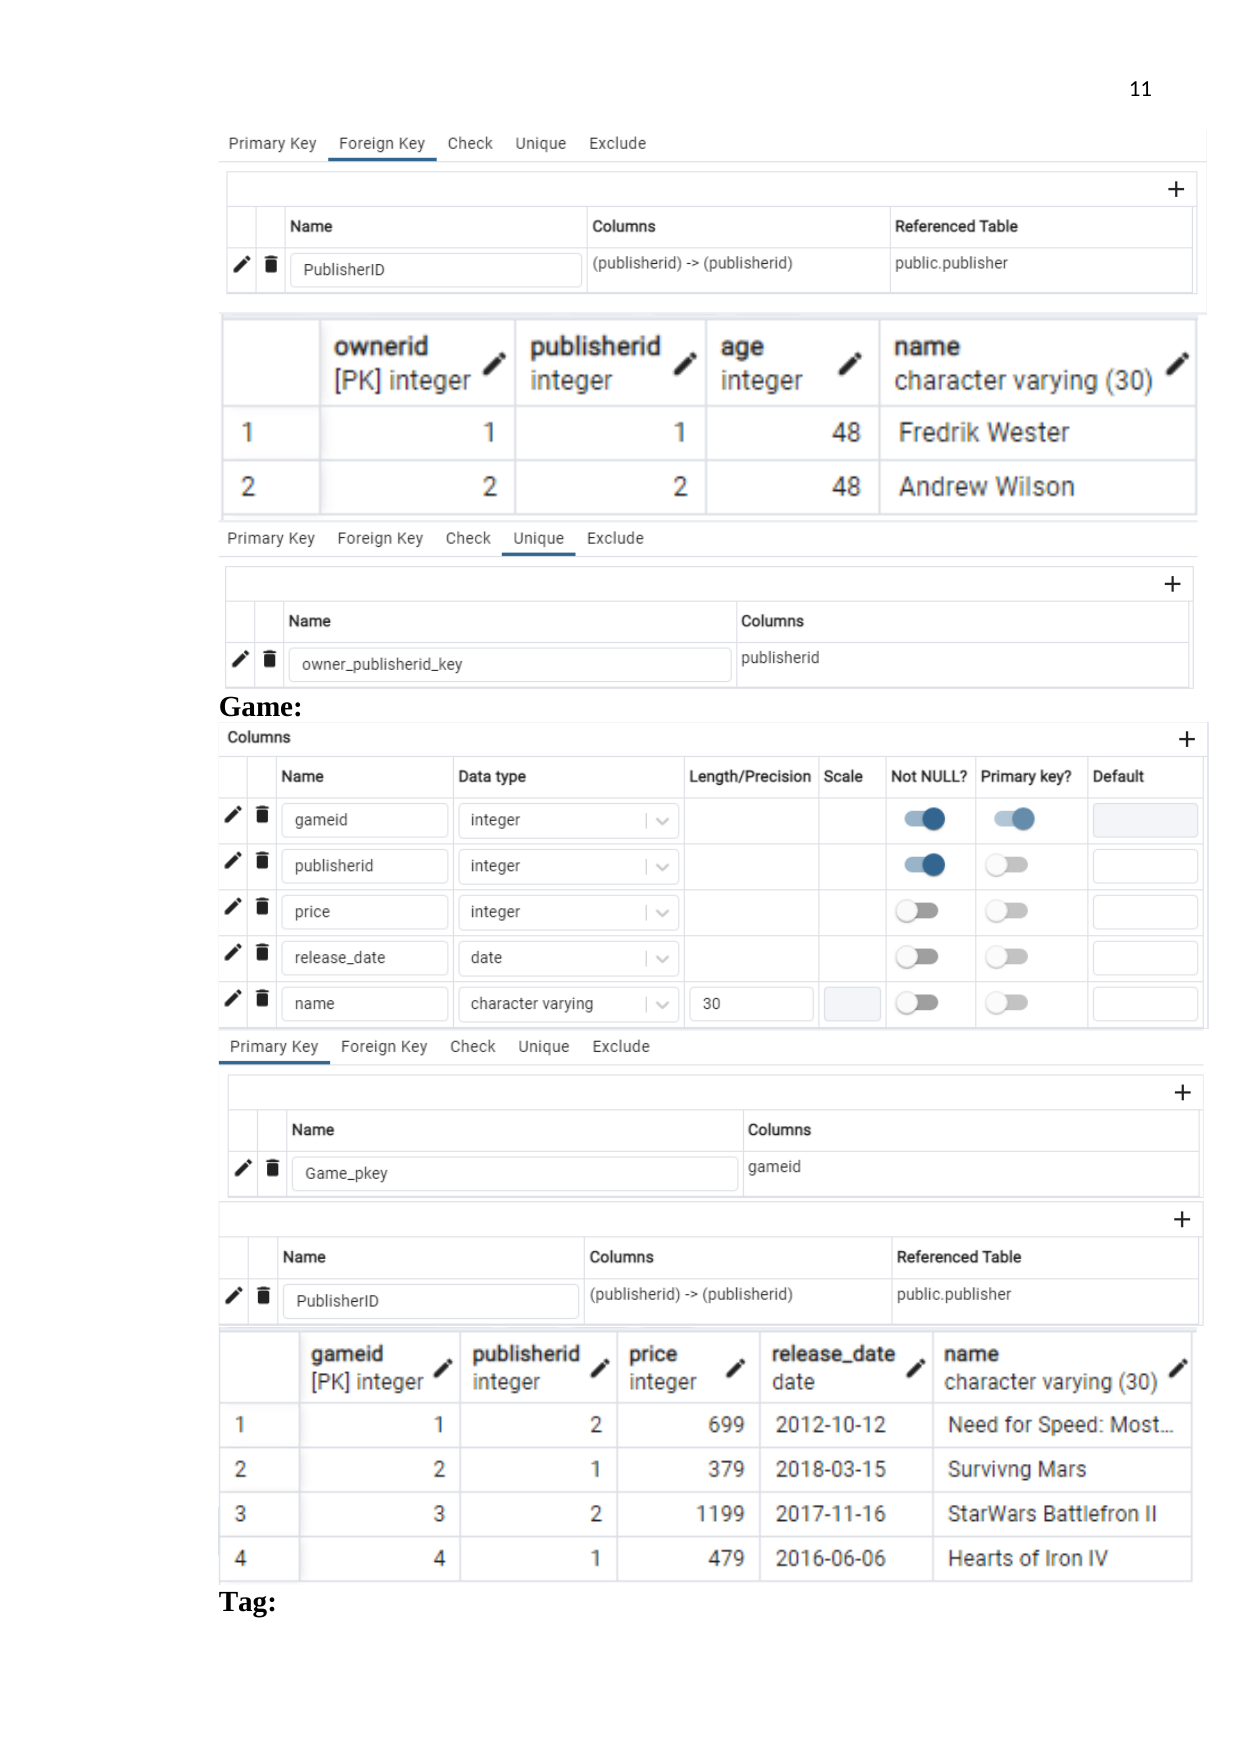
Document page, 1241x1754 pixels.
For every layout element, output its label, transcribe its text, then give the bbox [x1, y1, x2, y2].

text Game: [148, 689, 1152, 723]
text Tag: [148, 1584, 1152, 1618]
picture [218, 722, 1209, 1585]
picture [218, 130, 1207, 690]
